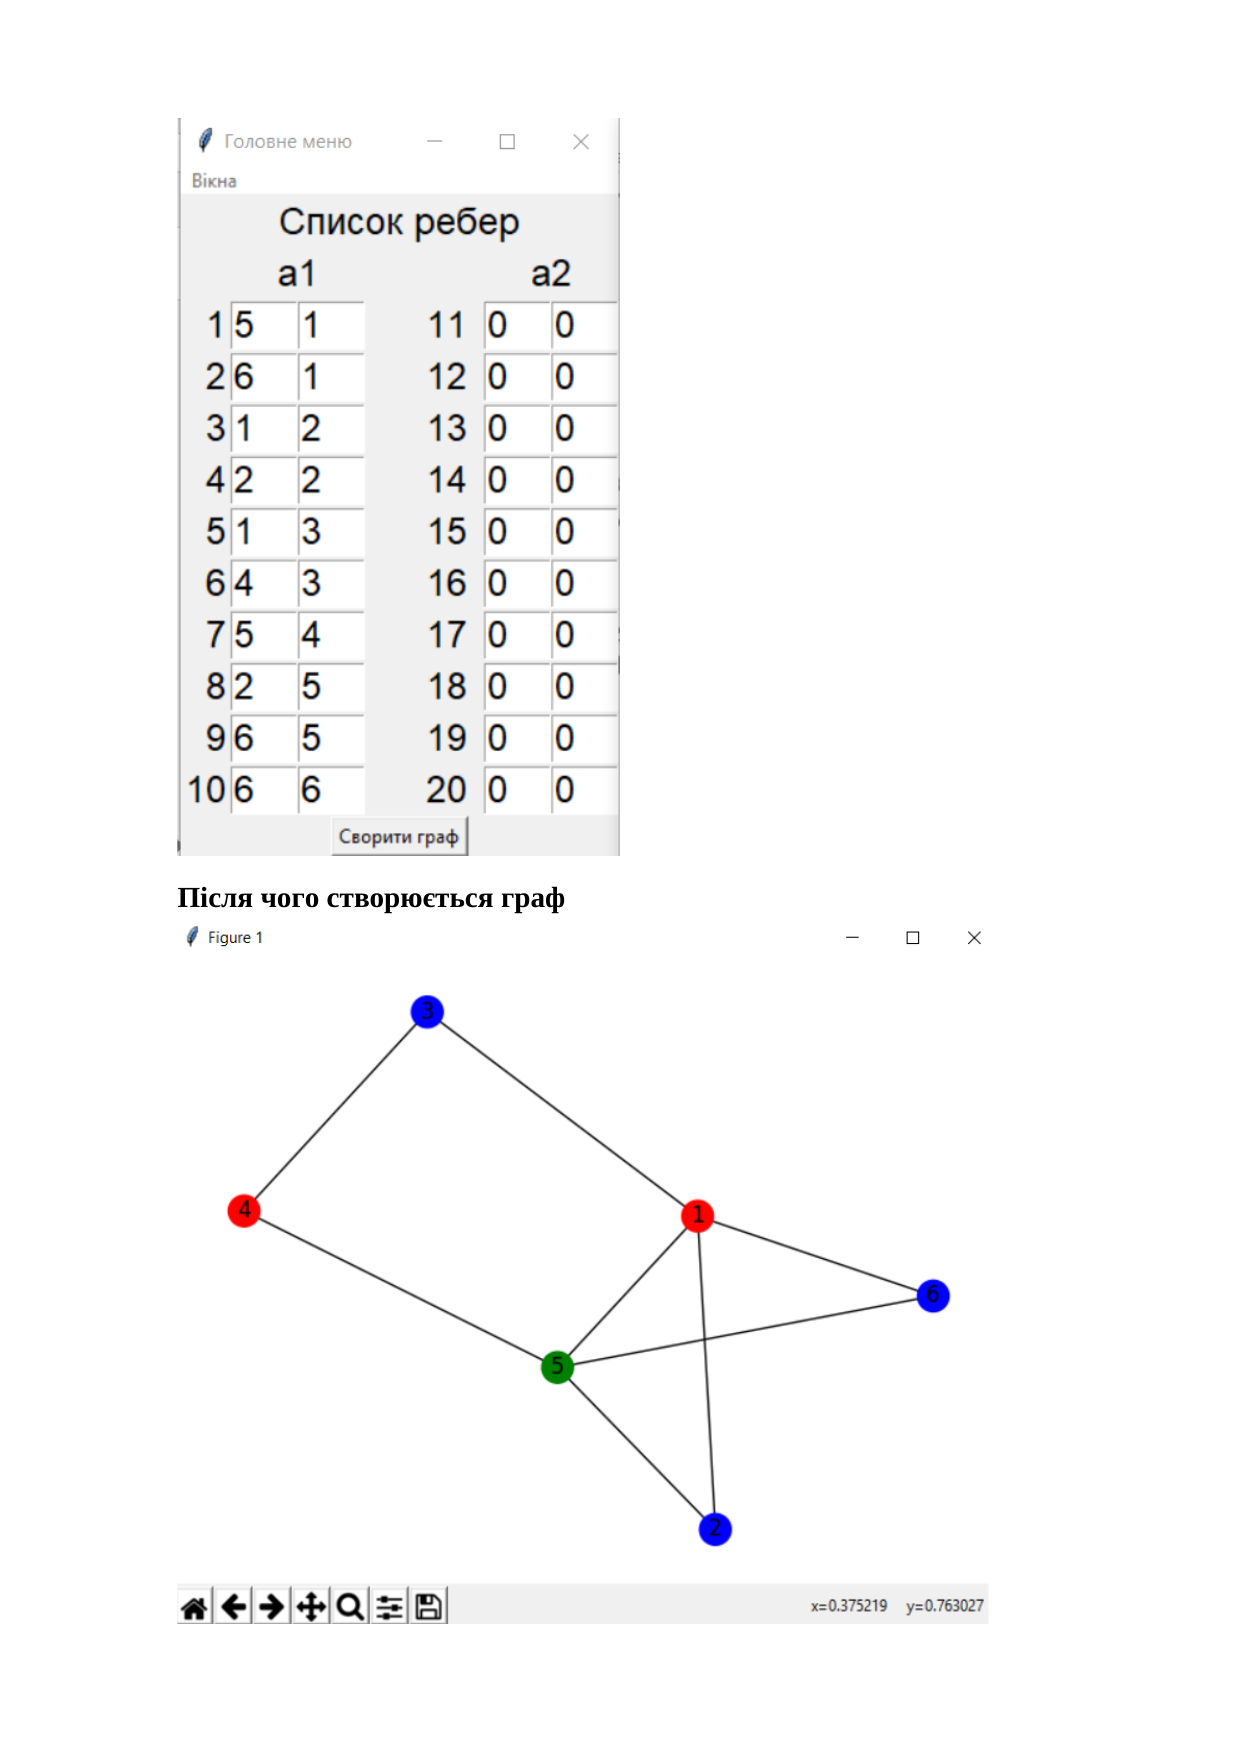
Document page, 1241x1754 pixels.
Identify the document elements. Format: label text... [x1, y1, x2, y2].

picture [177, 118, 620, 856]
picture [177, 918, 989, 1624]
